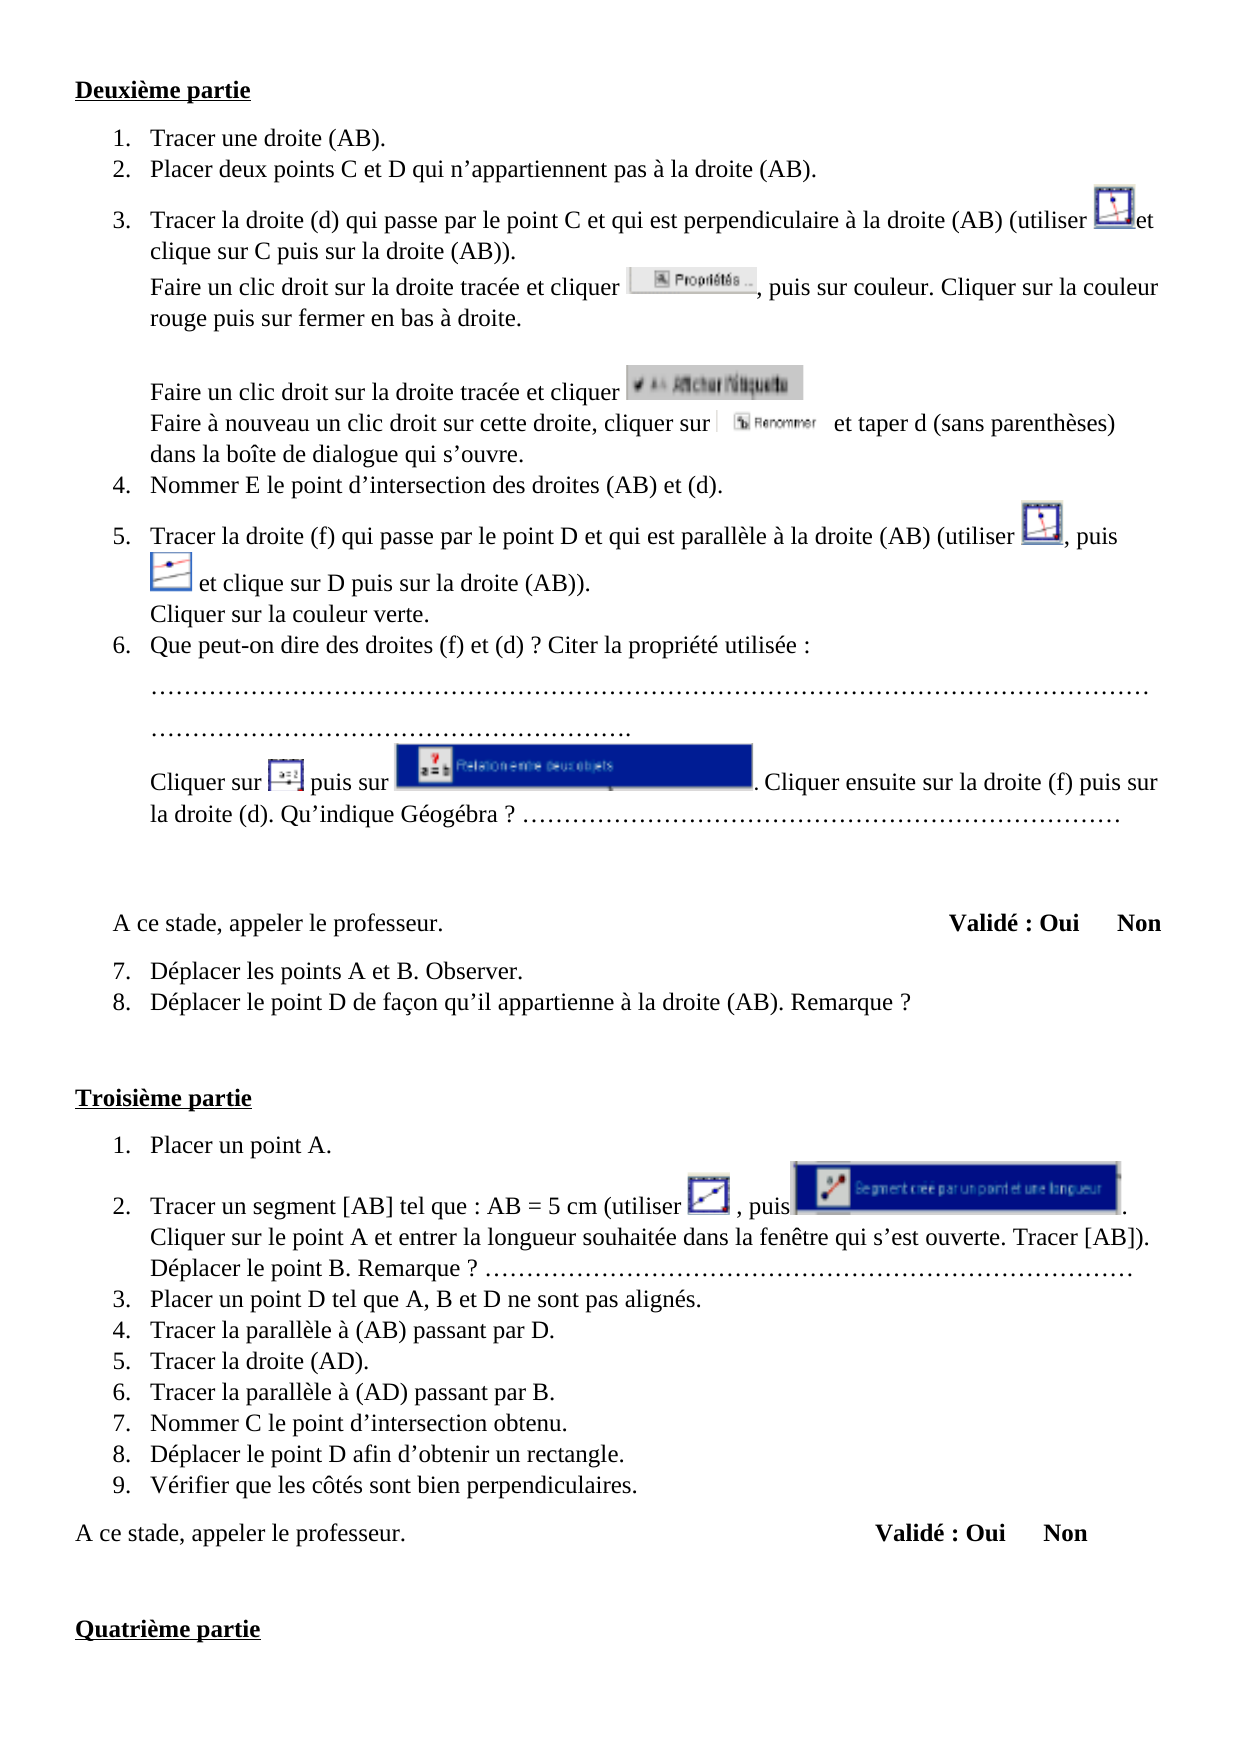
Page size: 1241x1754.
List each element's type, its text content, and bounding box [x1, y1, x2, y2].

list Tracer une droite (AB). [112, 123, 1165, 151]
text Troisième partie [75, 1083, 1165, 1111]
list Tracer la droite (f) qui passe par le point D et qui est parallèle à la droite (AB) (utiliser , puis et clique sur D puis sur la droite (AB)). [112, 501, 1165, 597]
list Déplacer le point D de façon qu’il appartienne à la droite (AB). Remarque ? [112, 987, 1165, 1016]
text Deuxième partie [75, 75, 1165, 104]
list Nommer C le point d’intersection obtenu. [112, 1408, 1165, 1437]
list ………………………………………………………………………………………………………… [150, 671, 1165, 700]
list Vérifier que les côtés sont bien perpendiculaires. [112, 1471, 1165, 1499]
list Déplacer les points A et B. Observer. [112, 956, 1165, 985]
list Tracer la droite (AD). [112, 1346, 1165, 1375]
list Nommer E le point d’intersection des droites (AB) et (d). [112, 470, 1165, 498]
list Faire à nouveau un clic droit sur cette droite, cliquer sur et taper d (sans parenthèses) dans la boîte de dialogue qui s’ouvre. [150, 408, 1165, 467]
list Faire un clic droit sur la droite tracée et cliquer [150, 365, 1165, 405]
text A ce stade, appeler le professeur. Validé : Oui Non [75, 1518, 1165, 1547]
list Placer un point A. [112, 1130, 1165, 1159]
list Tracer un segment [AB] tel que : AB = 5 cm (utiliser , puis. Cliquer sur le point A et entrer la longueur souhaitée dans la fenêtre qui s’est ouverte. Tracer [AB]). [112, 1161, 1165, 1251]
list …………………………………………………. [150, 713, 1165, 741]
list Tracer la parallèle à (AB) passant par D. [112, 1315, 1165, 1344]
list Que peut-on dire des droites (f) et (d) ? Citer la propriété utilisée : [112, 630, 1165, 659]
picture [626, 267, 757, 294]
list Déplacer le point D afin d’obtenir un rectangle. [112, 1439, 1165, 1468]
text A ce stade, appeler le professeur. Validé : Oui Non [112, 908, 1165, 937]
list Tracer la droite (d) qui passe par le point C et qui est perpendiculaire à la droite (AB) (utiliser et clique sur C puis sur la droite (AB)). [112, 185, 1165, 265]
list Faire un clic droit sur la droite tracée et cliquer , puis sur couleur. Cliquer sur la couleur rouge puis sur fermer en bas à droite. [150, 267, 1165, 332]
list Déplacer le point B. Remarque ? …………………………………………………………………… [150, 1253, 1165, 1282]
list Placer deux points C et D qui n’appartiennent pas à la droite (AB). [112, 154, 1165, 182]
text Quatrième partie [75, 1614, 1165, 1642]
list Cliquer sur puis sur . Cliquer ensuite sur la droite (f) puis sur la droite (d). Qu’indique Géogébra ? ……………………………………………………………… [150, 744, 1165, 827]
list Cliquer sur la couleur verte. [150, 599, 1165, 628]
list Placer un point D tel que A, B et D ne sont pas alignés. [112, 1284, 1165, 1313]
list Tracer la parallèle à (AD) passant par B. [112, 1377, 1165, 1406]
